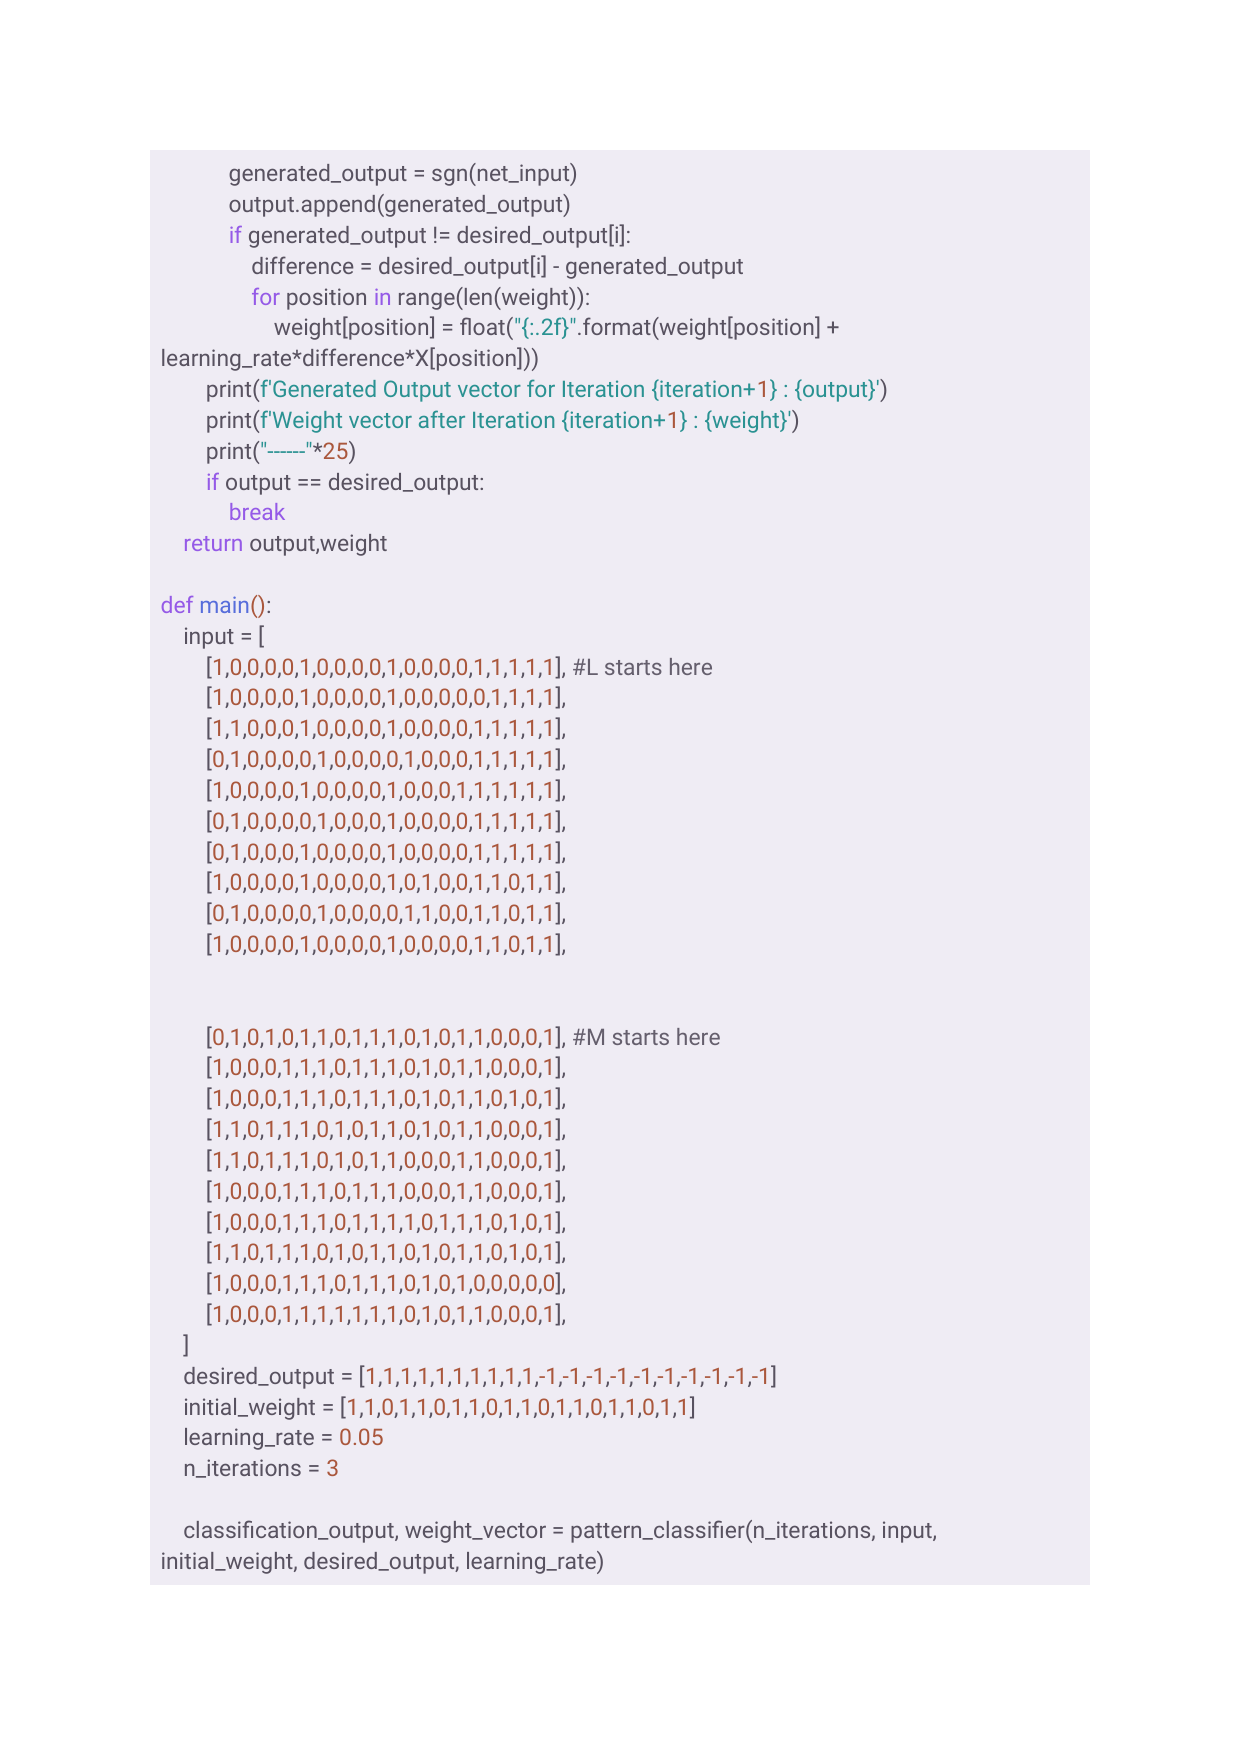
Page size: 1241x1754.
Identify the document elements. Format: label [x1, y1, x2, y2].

table_header [150, 150, 1090, 1585]
